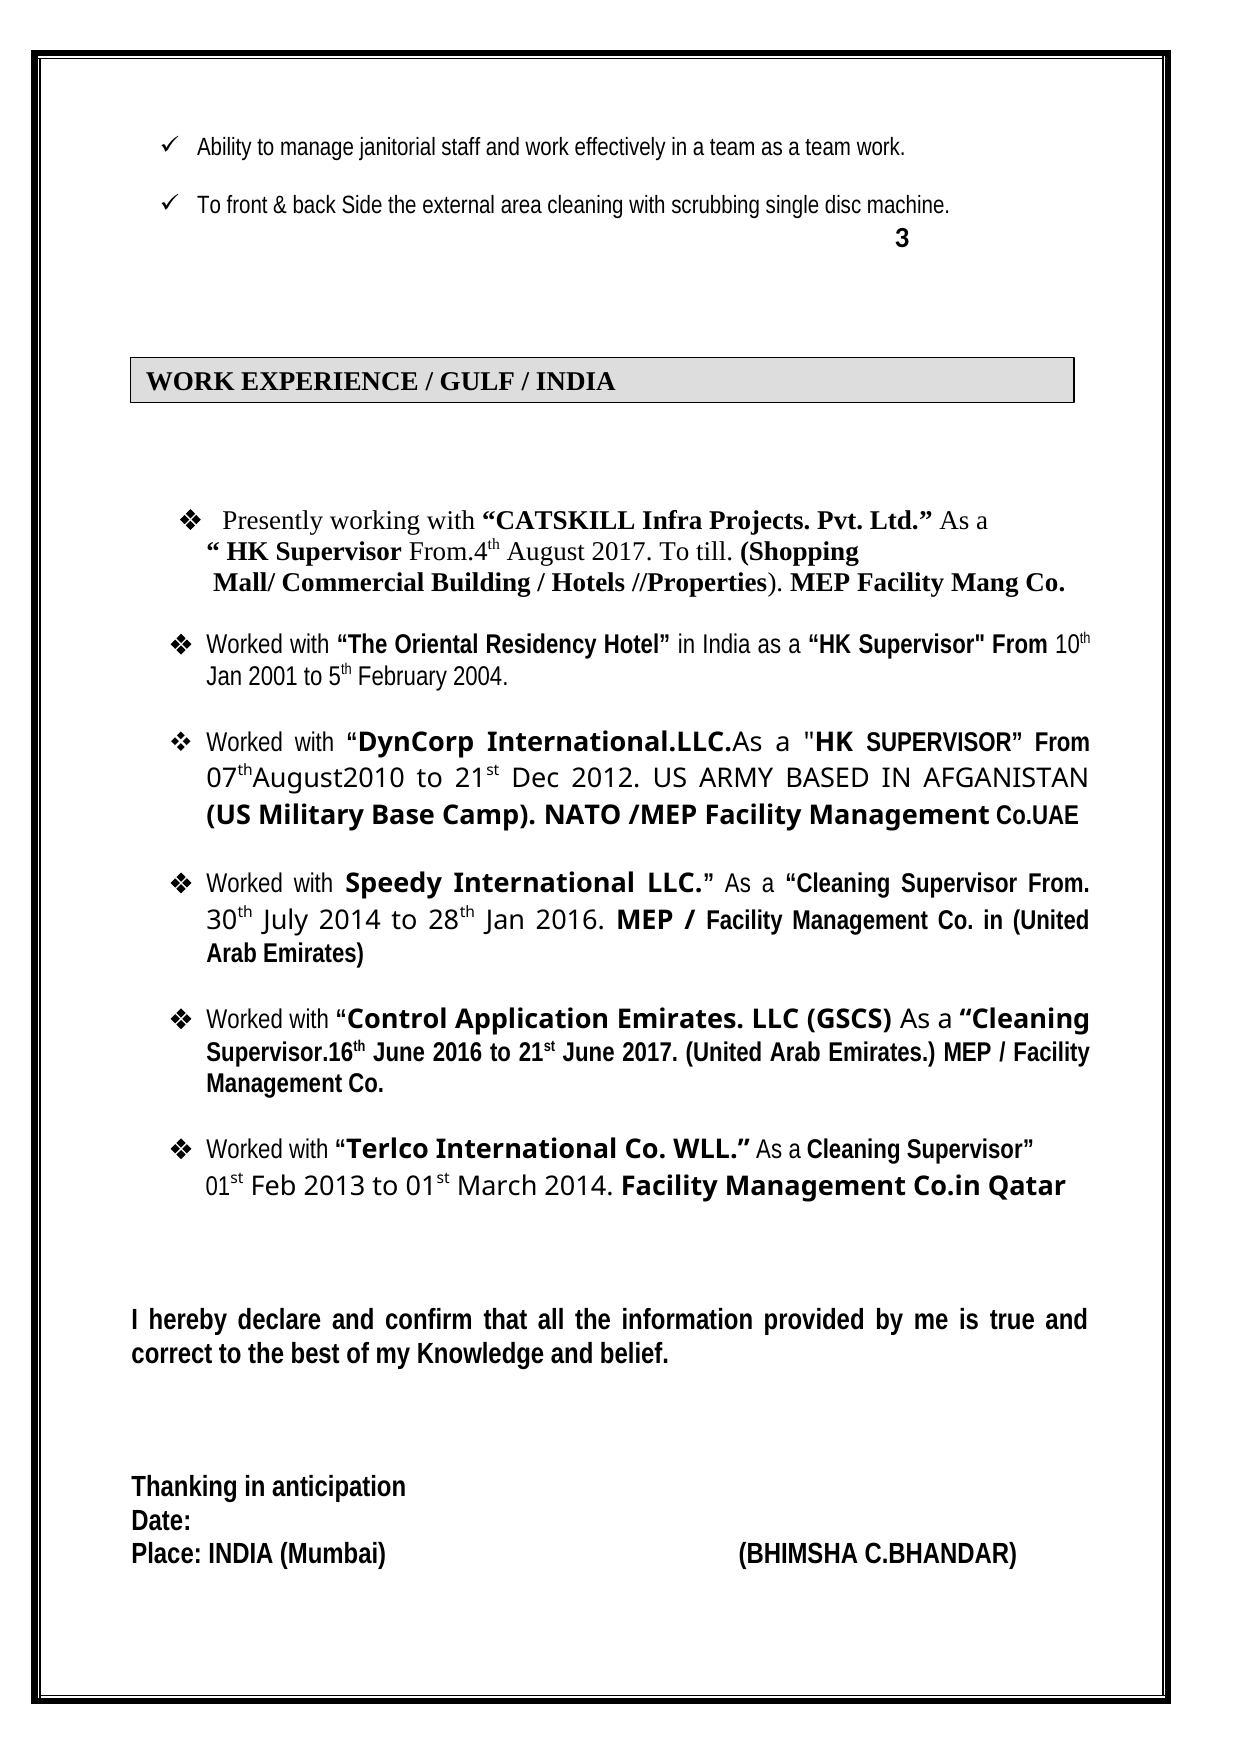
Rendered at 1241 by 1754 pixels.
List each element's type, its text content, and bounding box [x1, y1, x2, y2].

list Worked with “The Oriental Residency Hotel” in India as a “HK Supervisor" From 10th Jan 2001 to 5th February 2004. [169, 629, 1090, 691]
text Mall/ Commercial Building / Hotels //Properties). MEP Facility Mang Co. [206, 566, 1090, 597]
list Ability to manage janitorial staff and work effectively in a team as a team work. [159, 132, 1090, 161]
text I hereby declare and confirm that all the information provided by me is true and correct to the best of my Knowledge and belief. [131, 1302, 1090, 1369]
list Worked with “Terlco International Co. WLL.” As a Cleaning Supervisor” [169, 1129, 1090, 1166]
text “ HK Supervisor From.4th August 2017. To till. (Shopping [206, 535, 1090, 566]
text Thanking in anticipation [131, 1469, 1090, 1503]
text 01st Feb 2013 to 01st March 2014. Facility Management Co.in Qatar [131, 1166, 1090, 1203]
list To front & back Side the external area cleaning with scrubbing single disc machine. [159, 190, 1090, 219]
list Presently working with “CATSKILL Infra Projects. Pvt. Ltd.” As a [178, 504, 1090, 535]
list Worked with “DynCorp International.LLC.As a "HK SUPERVISOR” From 07thAugust2010 to 21st Dec 2012. US ARMY BASED IN AFGANISTAN (US Military Base Camp). NATO /MEP Facility Management Co.UAE [169, 722, 1090, 833]
text Place: INDIA (Mumbai) (BHIMSHA C.BHANDAR) [131, 1536, 1090, 1570]
text 3 [131, 219, 1090, 254]
text Date: [131, 1503, 1090, 1536]
list Worked with Speedy International LLC.” As a “Cleaning Supervisor From. 30th July 2014 to 28th Jan 2016. MEP / Facility Management Co. in (United Arab Emirates) [169, 864, 1090, 968]
list Worked with “Control Application Emirates. LLC (GSCS) As a “Cleaning Supervisor.16th June 2016 to 21st June 2017. (United Arab Emirates.) MEP / Facility Management Co. [169, 999, 1090, 1098]
